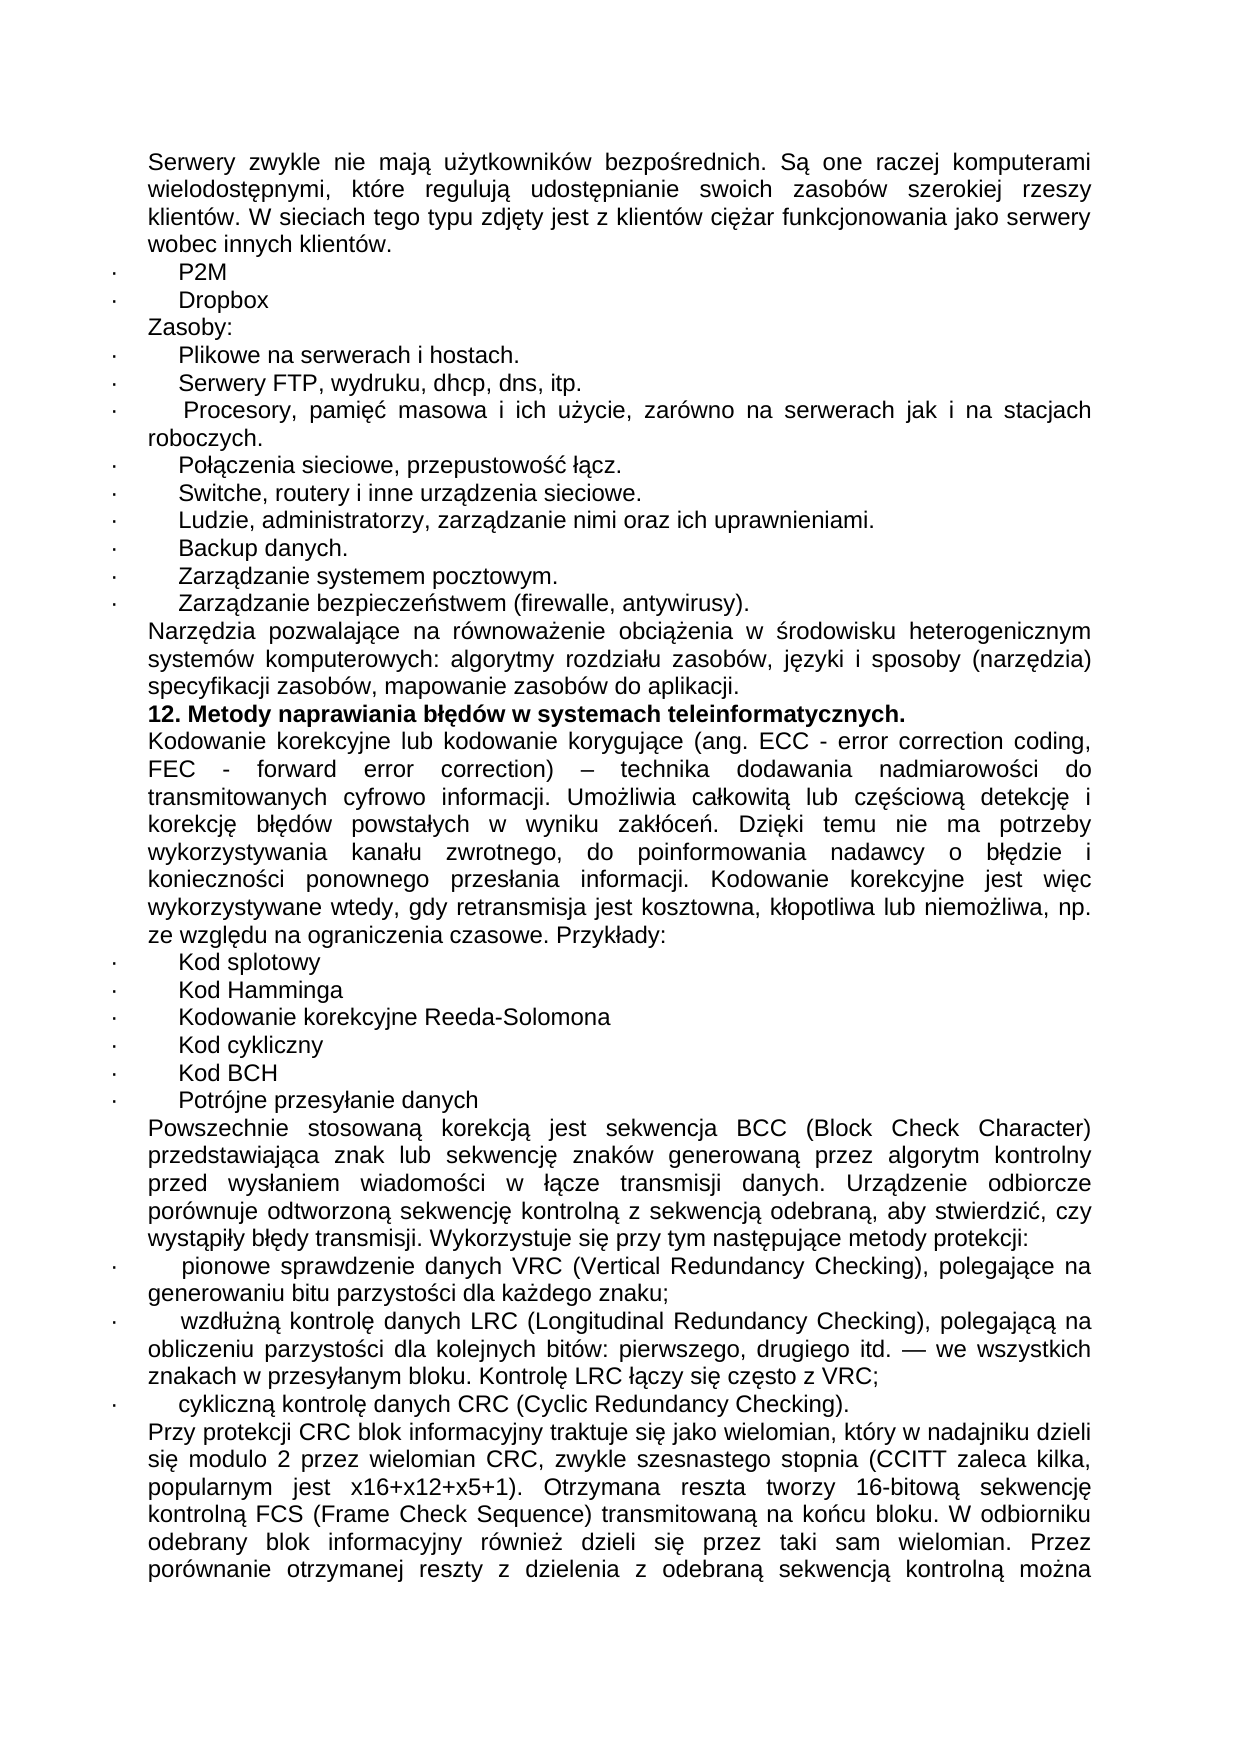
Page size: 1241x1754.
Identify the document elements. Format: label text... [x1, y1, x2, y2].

text · Kodowanie korekcyjne Reeda-Solomona [110, 1003, 1093, 1031]
text · Zarządzanie systemem pocztowym. [110, 562, 1093, 589]
text · Kod cykliczny [110, 1031, 1093, 1058]
text Narzędzia pozwalające na równoważenie obciążenia w środowisku heterogenicznym systemów komputerowych: algorytmy rozdziału zasobów, języki i sposoby (narzędzia) specyfikacji zasobów, mapowanie zasobów do aplikacji. [148, 617, 1093, 700]
text 12. Metody naprawiania błędów w systemach teleinformatycznych. [148, 700, 1093, 727]
text · cykliczną kontrolę danych CRC (Cyclic Redundancy Checking). [110, 1390, 1093, 1417]
text · Serwery FTP, wydruku, dhcp, dns, itp. [110, 368, 1093, 396]
text · Kod BCH [110, 1058, 1093, 1086]
text · Kod splotowy [110, 948, 1093, 976]
text · wzdłużną kontrolę danych LRC (Longitudinal Redundancy Checking), polegającą na obliczeniu parzystości dla kolejnych bitów: pierwszego, drugiego itd. — we wszystkich znakach w przesyłanym bloku. Kontrolę LRC łączy się często z VRC; [110, 1307, 1093, 1390]
text · Dropbox [110, 286, 1093, 313]
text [110, 148, 1093, 258]
text Zasoby: [148, 313, 1093, 341]
text Powszechnie stosowaną korekcją jest sekwencja BCC (Block Check Character) przedstawiająca znak lub sekwencję znaków generowaną przez algorytm kontrolny przed wysłaniem wiadomości w łącze transmisji danych. Urządzenie odbiorcze porównuje odtworzoną sekwencję kontrolną z sekwencją odebraną, aby stwierdzić, czy wystąpiły błędy transmisji. Wykorzystuje się przy tym następujące metody protekcji: [148, 1114, 1093, 1252]
text Kodowanie korekcyjne lub kodowanie korygujące (ang. ECC - error correction coding, FEC - forward error correction) – technika dodawania nadmiarowości do transmitowanych cyfrowo informacji. Umożliwia całkowitą lub częściową detekcję i korekcję błędów powstałych w wyniku zakłóceń. Dzięki temu nie ma potrzeby wykorzystywania kanału zwrotnego, do poinformowania nadawcy o błędzie i konieczności ponownego przesłania informacji. Kodowanie korekcyjne jest więc wykorzystywane wtedy, gdy retransmisja jest kosztowna, kłopotliwa lub niemożliwa, np. ze względu na ograniczenia czasowe. Przykłady: [148, 727, 1093, 948]
text · P2M [110, 258, 1093, 286]
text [148, 1417, 1093, 1583]
text · Ludzie, administratorzy, zarządzanie nimi oraz ich uprawnieniami. [110, 506, 1093, 534]
text · Procesory, pamięć masowa i ich użycie, zarówno na serwerach jak i na stacjach roboczych. [110, 396, 1093, 451]
text · pionowe sprawdzenie danych VRC (Vertical Redundancy Checking), polegające na generowaniu bitu parzystości dla każdego znaku; [110, 1252, 1093, 1307]
text · Backup danych. [110, 534, 1093, 562]
text · Zarządzanie bezpieczeństwem (firewalle, antywirusy). [110, 589, 1093, 617]
text · Switche, routery i inne urządzenia sieciowe. [110, 479, 1093, 506]
text · Plikowe na serwerach i hostach. [110, 341, 1093, 368]
text · Połączenia sieciowe, przepustowość łącz. [110, 451, 1093, 479]
text · Potrójne przesyłanie danych [110, 1086, 1093, 1114]
text · Kod Hamminga [110, 976, 1093, 1003]
